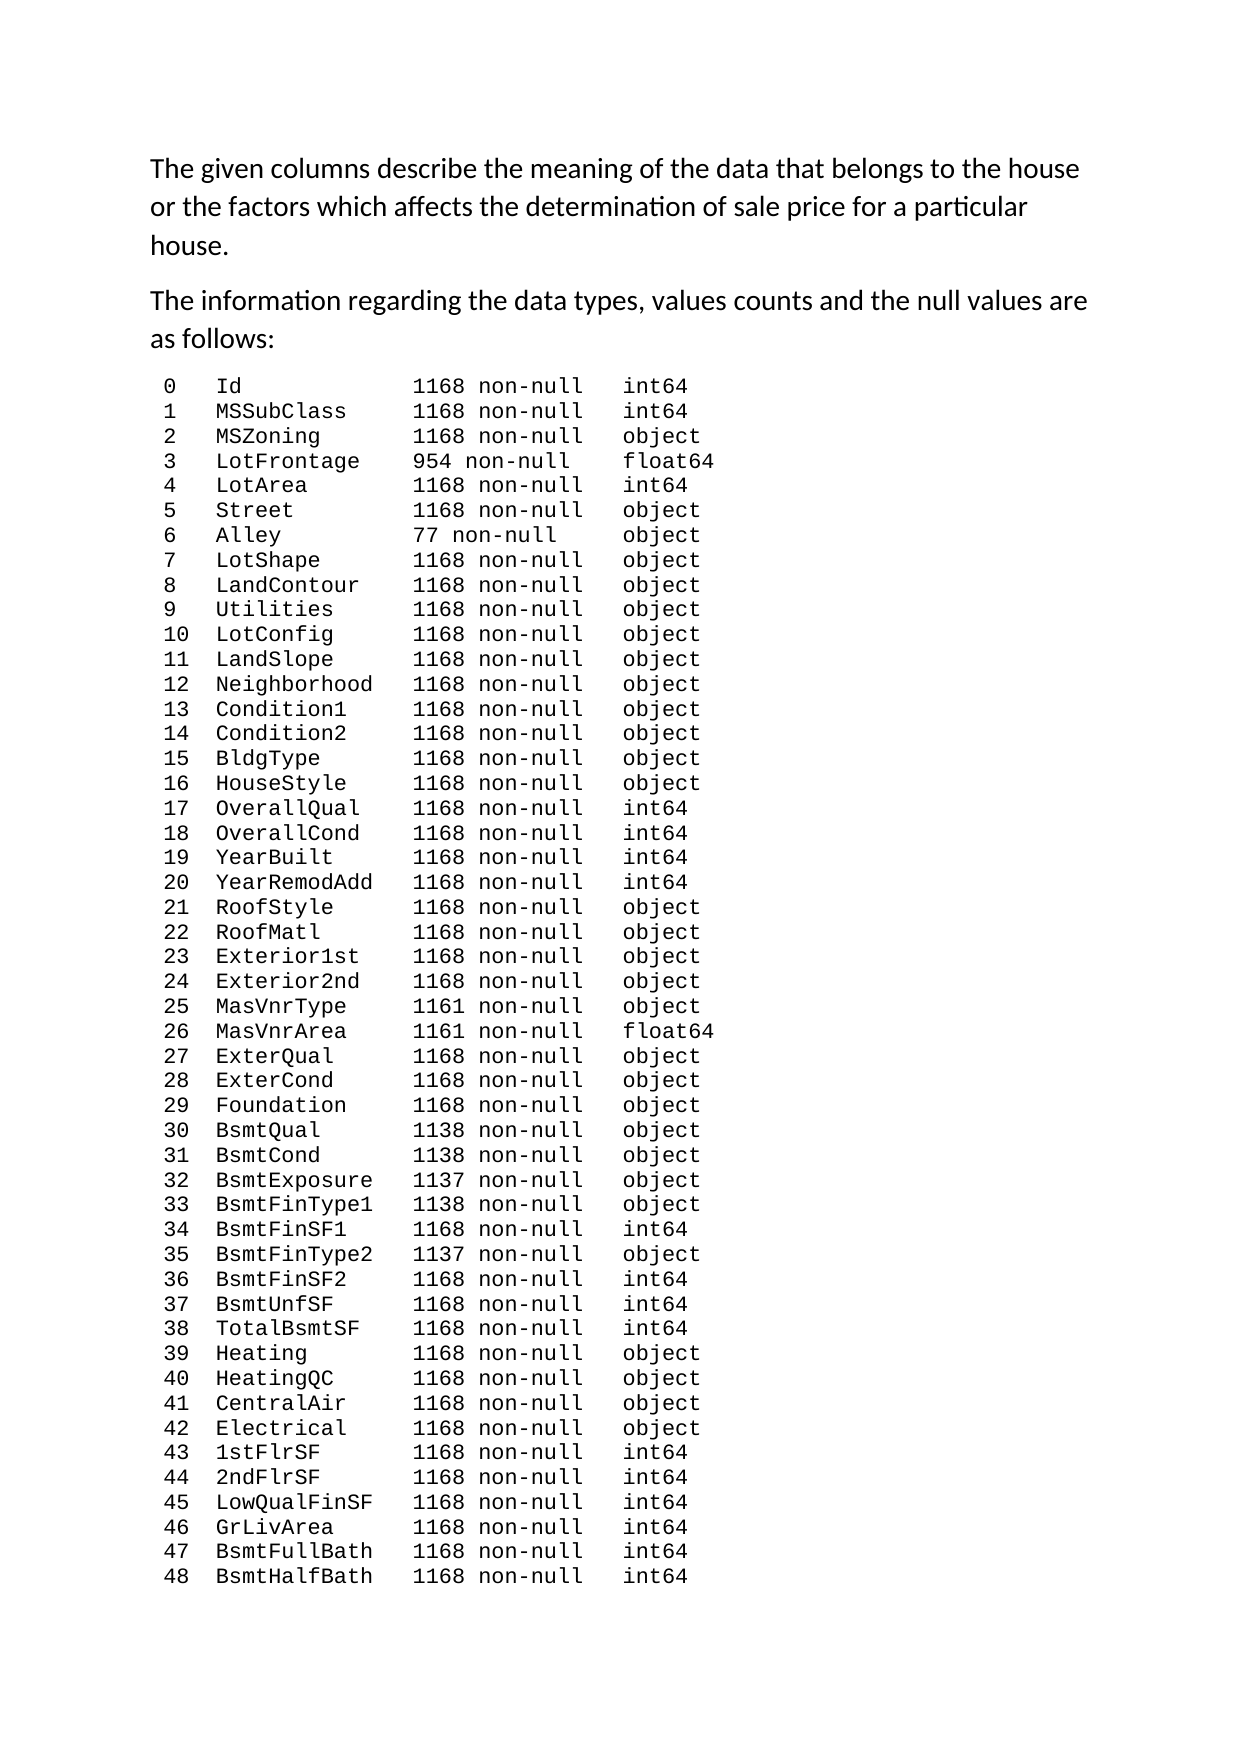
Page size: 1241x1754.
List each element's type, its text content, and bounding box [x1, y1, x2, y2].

text 8 LandContour 1168 non-null object [150, 574, 1090, 599]
text 48 BsmtHalfBath 1168 non-null int64 [150, 1566, 1090, 1590]
text 38 TotalBsmtSF 1168 non-null int64 [150, 1318, 1090, 1342]
text 4 LotArea 1168 non-null int64 [150, 475, 1090, 499]
text 18 OverallCond 1168 non-null int64 [150, 822, 1090, 847]
text 24 Exterior2nd 1168 non-null object [150, 971, 1090, 995]
text 9 Utilities 1168 non-null object [150, 599, 1090, 623]
text 26 MasVnrArea 1161 non-null float64 [150, 1020, 1090, 1045]
text 43 1stFlrSF 1168 non-null int64 [150, 1442, 1090, 1466]
text 6 Alley 77 non-null object [150, 524, 1090, 549]
text 41 CentralAir 1168 non-null object [150, 1392, 1090, 1417]
text 42 Electrical 1168 non-null object [150, 1417, 1090, 1442]
text 12 Neighborhood 1168 non-null object [150, 673, 1090, 698]
text 19 YearBuilt 1168 non-null int64 [150, 847, 1090, 871]
text 25 MasVnrType 1161 non-null object [150, 995, 1090, 1020]
text 33 BsmtFinType1 1138 non-null object [150, 1194, 1090, 1218]
text 37 BsmtUnfSF 1168 non-null int64 [150, 1293, 1090, 1318]
text 40 HeatingQC 1168 non-null object [150, 1367, 1090, 1392]
text 15 BldgType 1168 non-null object [150, 747, 1090, 772]
text 35 BsmtFinType2 1137 non-null object [150, 1243, 1090, 1268]
text The information regarding the data types, values counts and the null values are as follows: [150, 282, 1090, 356]
text 46 GrLivArea 1168 non-null int64 [150, 1516, 1090, 1541]
text 5 Street 1168 non-null object [150, 499, 1090, 524]
text 16 HouseStyle 1168 non-null object [150, 772, 1090, 797]
text 1 MSSubClass 1168 non-null int64 [150, 400, 1090, 425]
text 31 BsmtCond 1138 non-null object [150, 1144, 1090, 1169]
text 13 Condition1 1168 non-null object [150, 698, 1090, 723]
text The given columns describe the meaning of the data that belongs to the house or the factors which affects the determination of sale price for a particular house. [150, 150, 1090, 262]
text 27 ExterQual 1168 non-null object [150, 1045, 1090, 1070]
text 2 MSZoning 1168 non-null object [150, 425, 1090, 450]
text 32 BsmtExposure 1137 non-null object [150, 1169, 1090, 1194]
text 36 BsmtFinSF2 1168 non-null int64 [150, 1268, 1090, 1293]
text 21 RoofStyle 1168 non-null object [150, 896, 1090, 921]
text 34 BsmtFinSF1 1168 non-null int64 [150, 1218, 1090, 1243]
text 47 BsmtFullBath 1168 non-null int64 [150, 1541, 1090, 1566]
text 14 Condition2 1168 non-null object [150, 723, 1090, 747]
text 17 OverallQual 1168 non-null int64 [150, 797, 1090, 822]
text 28 ExterCond 1168 non-null object [150, 1070, 1090, 1094]
text 0 Id 1168 non-null int64 [150, 376, 1090, 400]
text 39 Heating 1168 non-null object [150, 1342, 1090, 1367]
text 11 LandSlope 1168 non-null object [150, 648, 1090, 673]
text 23 Exterior1st 1168 non-null object [150, 946, 1090, 971]
text 29 Foundation 1168 non-null object [150, 1094, 1090, 1119]
text 44 2ndFlrSF 1168 non-null int64 [150, 1466, 1090, 1491]
text 45 LowQualFinSF 1168 non-null int64 [150, 1491, 1090, 1516]
text 22 RoofMatl 1168 non-null object [150, 921, 1090, 946]
text 7 LotShape 1168 non-null object [150, 549, 1090, 574]
text 30 BsmtQual 1138 non-null object [150, 1119, 1090, 1144]
text 20 YearRemodAdd 1168 non-null int64 [150, 871, 1090, 896]
text 10 LotConfig 1168 non-null object [150, 623, 1090, 648]
text 3 LotFrontage 954 non-null float64 [150, 450, 1090, 475]
